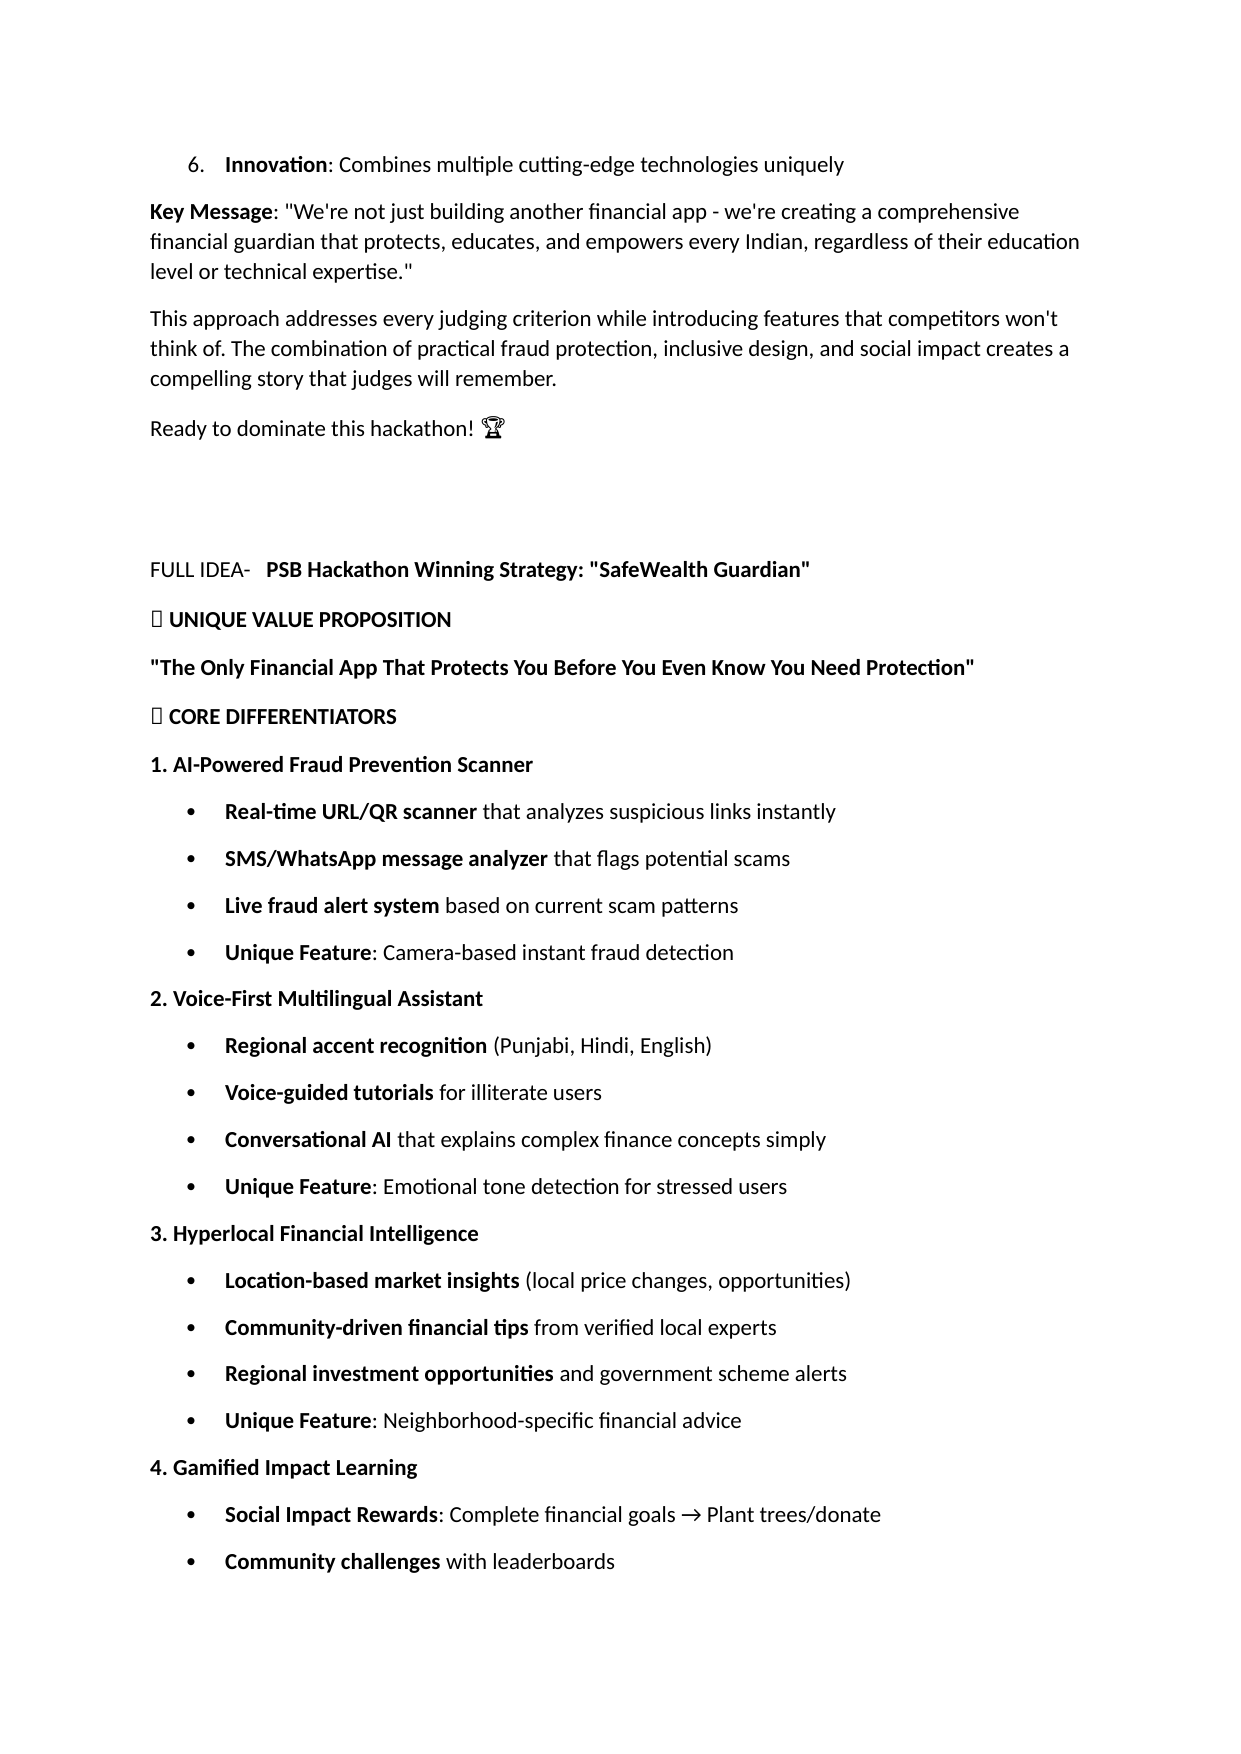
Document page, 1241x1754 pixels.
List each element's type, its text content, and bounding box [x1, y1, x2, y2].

text "The Only Financial App That Protects You Before You Even Know You Need Protection" [150, 653, 1090, 681]
text FULL IDEA- PSB Hackathon Winning Strategy: "SafeWealth Guardian" [150, 556, 1090, 584]
list Real-time URL/QR scanner that analyzes suspicious links instantly [187, 797, 1090, 825]
list Live fraud alert system based on current scam patterns [187, 891, 1090, 919]
list Regional accent recognition (Punjabi, Hindi, English) [187, 1031, 1090, 1059]
text 1. AI-Powered Fraud Prevention Scanner [150, 750, 1090, 778]
text This approach addresses every judging criterion while introducing features that competitors won't think of. The combination of practical fraud protection, inclusive design, and social impact creates a compelling story that judges will remember. [150, 304, 1090, 393]
text 2. Voice-First Multilingual Assistant [150, 984, 1090, 1013]
list Social Impact Rewards: Complete financial goals → Plant trees/donate [187, 1500, 1090, 1528]
text 4. Gamified Impact Learning [150, 1453, 1090, 1481]
list Community-driven financial tips from verified local experts [187, 1313, 1090, 1341]
list Location-based market insights (local price changes, opportunities) [187, 1266, 1090, 1294]
text 🚀 CORE DIFFERENTIATORS [150, 700, 1090, 731]
list Innovation: Combines multiple cutting-edge technologies uniquely [187, 150, 1090, 178]
text Ready to dominate this hackathon! 🏆 [150, 411, 1090, 443]
text 🎯 UNIQUE VALUE PROPOSITION [150, 602, 1090, 634]
text Key Message: "We're not just building another financial app - we're creating a comprehensive financial guardian that protects, educates, and empowers every Indian, regardless of their education level or technical expertise." [150, 197, 1090, 285]
list Unique Feature: Emotional tone detection for stressed users [187, 1172, 1090, 1200]
list Unique Feature: Neighborhood-specific financial advice [187, 1406, 1090, 1434]
list Regional investment opportunities and government scheme alerts [187, 1359, 1090, 1388]
list Voice-guided tutorials for illiterate users [187, 1078, 1090, 1106]
list Conversational AI that explains complex finance concepts simply [187, 1125, 1090, 1153]
list Unique Feature: Camera-based instant fraud detection [187, 938, 1090, 966]
text 3. Hyperlocal Financial Intelligence [150, 1219, 1090, 1247]
list Community challenges with leaderboards [187, 1547, 1090, 1575]
list SMS/WhatsApp message analyzer that flags potential scams [187, 844, 1090, 872]
